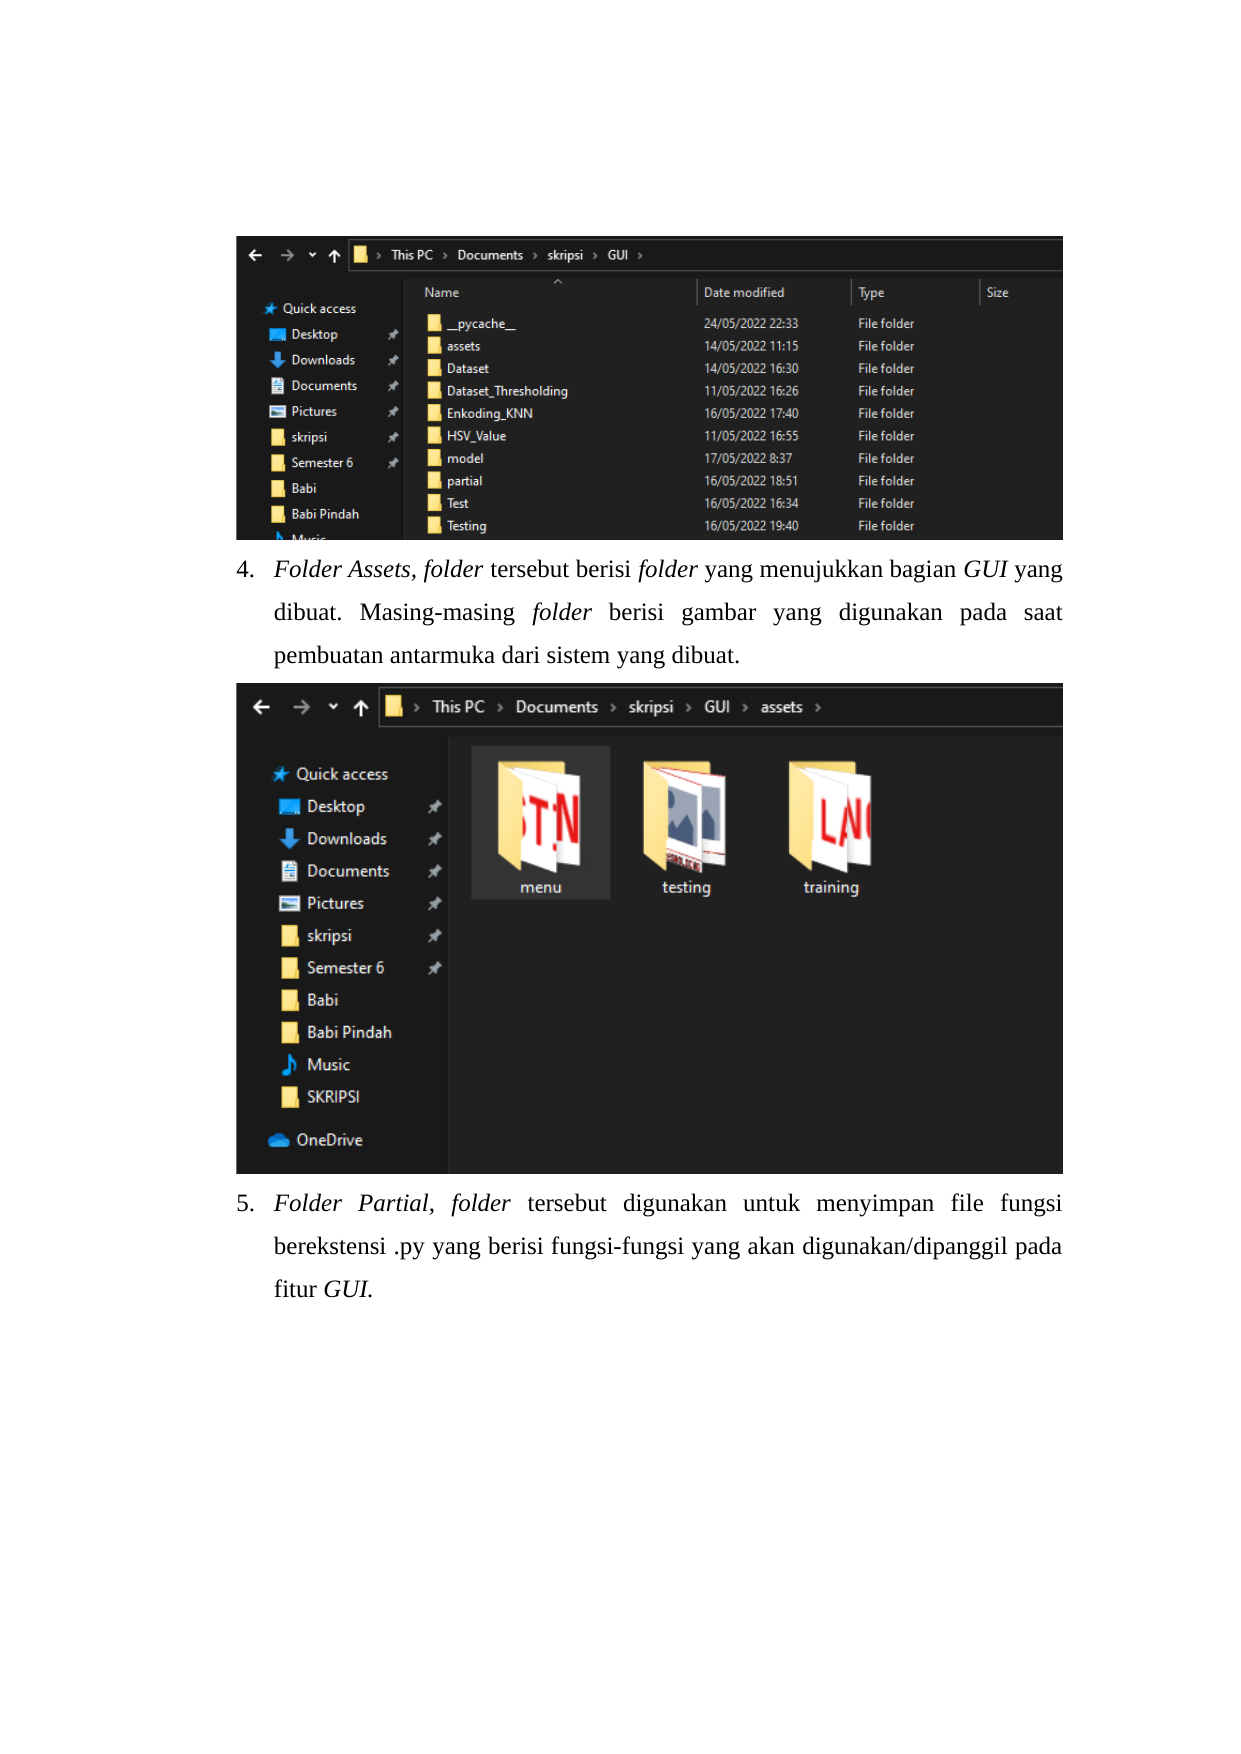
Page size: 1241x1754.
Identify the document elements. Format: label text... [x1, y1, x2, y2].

picture [236, 683, 1063, 1174]
list Folder Assets, folder tersebut berisi folder yang menujukkan bagian GUI yang dibuat. Masing-masing folder berisi gambar yang digunakan pada saat pembuatan antarmuka dari sistem yang dibuat. [236, 554, 1063, 669]
list Folder Partial, folder tersebut digunakan untuk menyimpan file fungsi berekstensi .py yang berisi fungsi-fungsi yang akan digunakan/dipanggil pada fitur GUI. [236, 1188, 1063, 1303]
picture [236, 236, 1063, 540]
